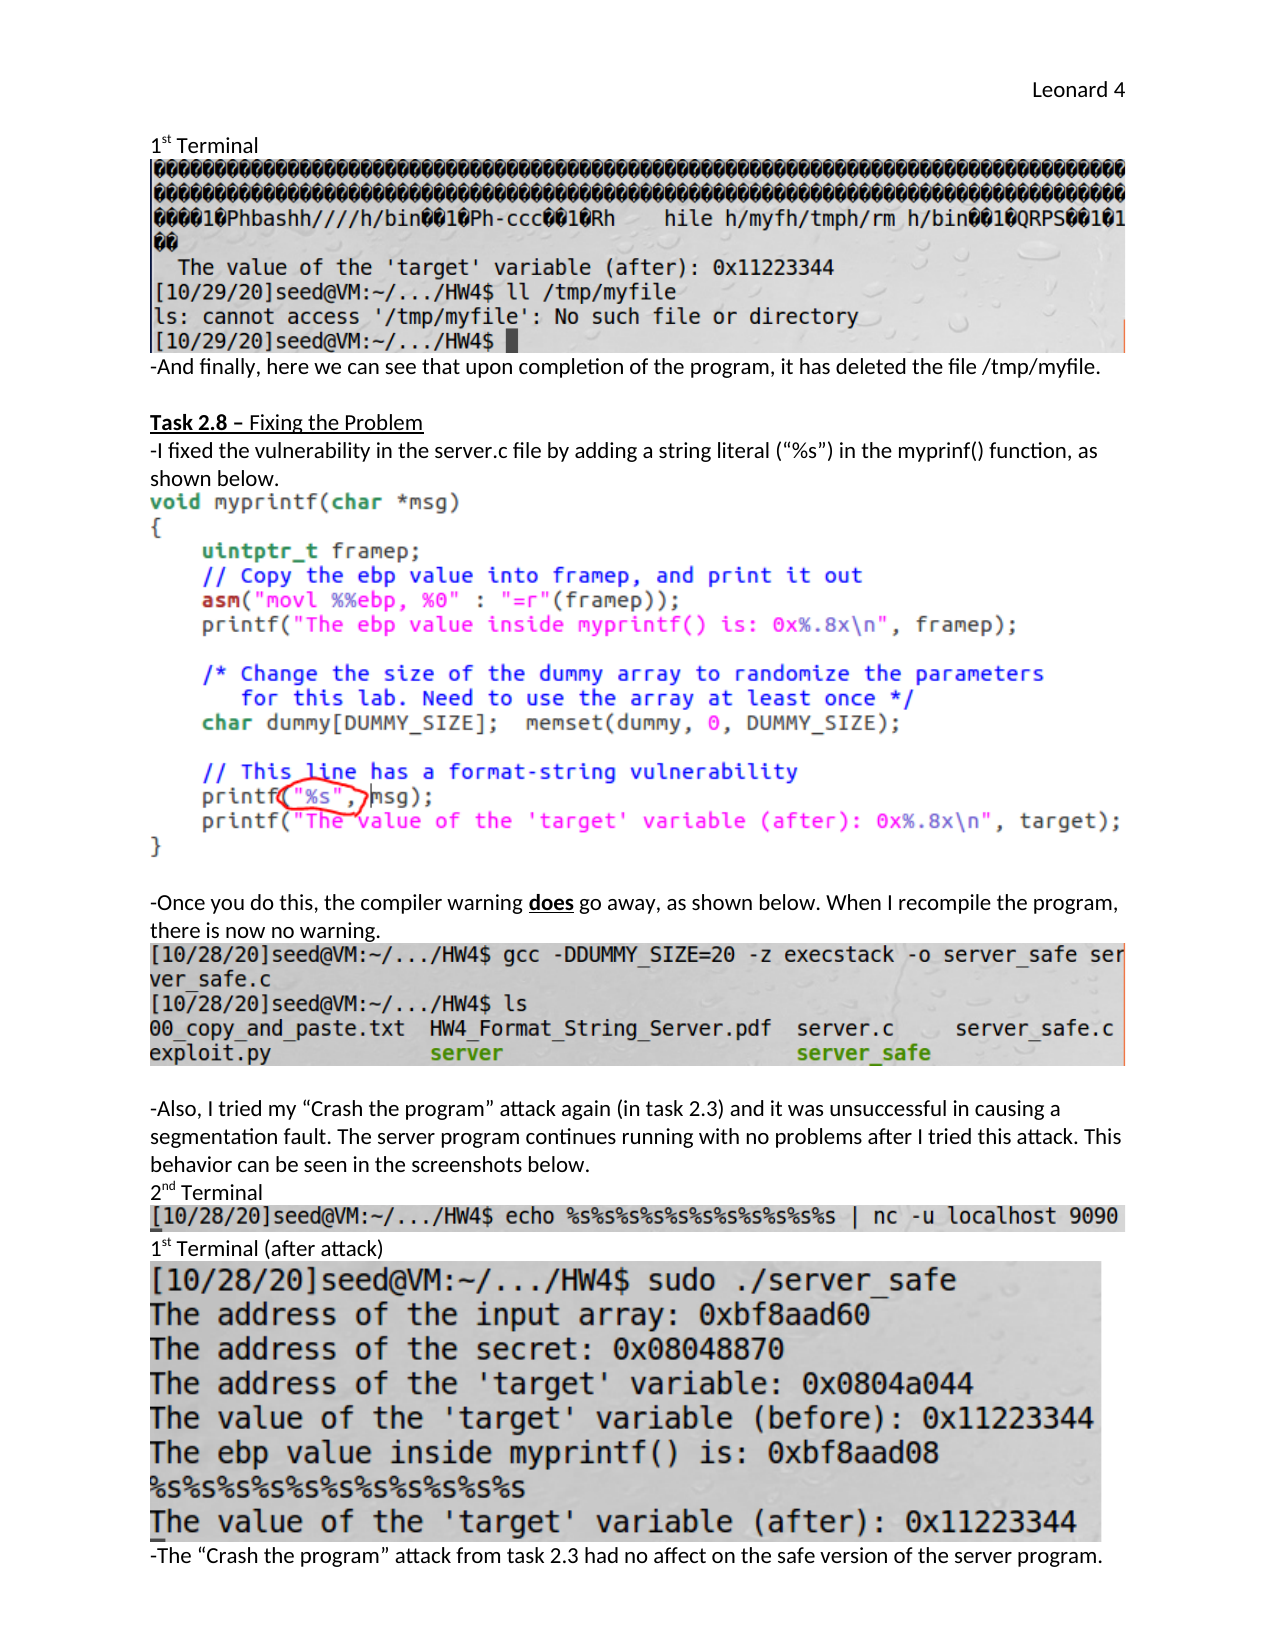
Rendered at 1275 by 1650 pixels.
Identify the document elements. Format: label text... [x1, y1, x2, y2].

text 1st Terminal [150, 131, 1125, 159]
text -Once you do this, the compiler warning does go away, as shown below. When I recompile the program, there is now no warning. [150, 888, 1125, 943]
picture [150, 1205, 1125, 1232]
text -I fixed the vulnerability in the server.c file by adding a string literal (“%s”) in the myprinf() function, as shown below. [150, 436, 1125, 492]
text -The “Crash the program” attack from task 2.3 had no affect on the safe version of the server program. [150, 1542, 1125, 1569]
text 2nd Terminal [150, 1178, 1125, 1205]
picture [150, 1261, 1102, 1542]
picture [150, 943, 1125, 1066]
text 1st Terminal (after attack) [150, 1234, 1125, 1262]
picture [150, 492, 1125, 860]
text Task 2.8 – Fixing the Problem [150, 408, 1125, 436]
text -And finally, here we can see that upon completion of the program, it has deleted the file /tmp/myfile. [150, 353, 1125, 380]
picture [150, 159, 1125, 353]
text -Also, I tried my “Crash the program” attack again (in task 2.3) and it was unsuccessful in causing a segmentation fault. The server program continues running with no problems after I tried this attack. This behavior can be seen in the screenshots below. [150, 1094, 1125, 1178]
